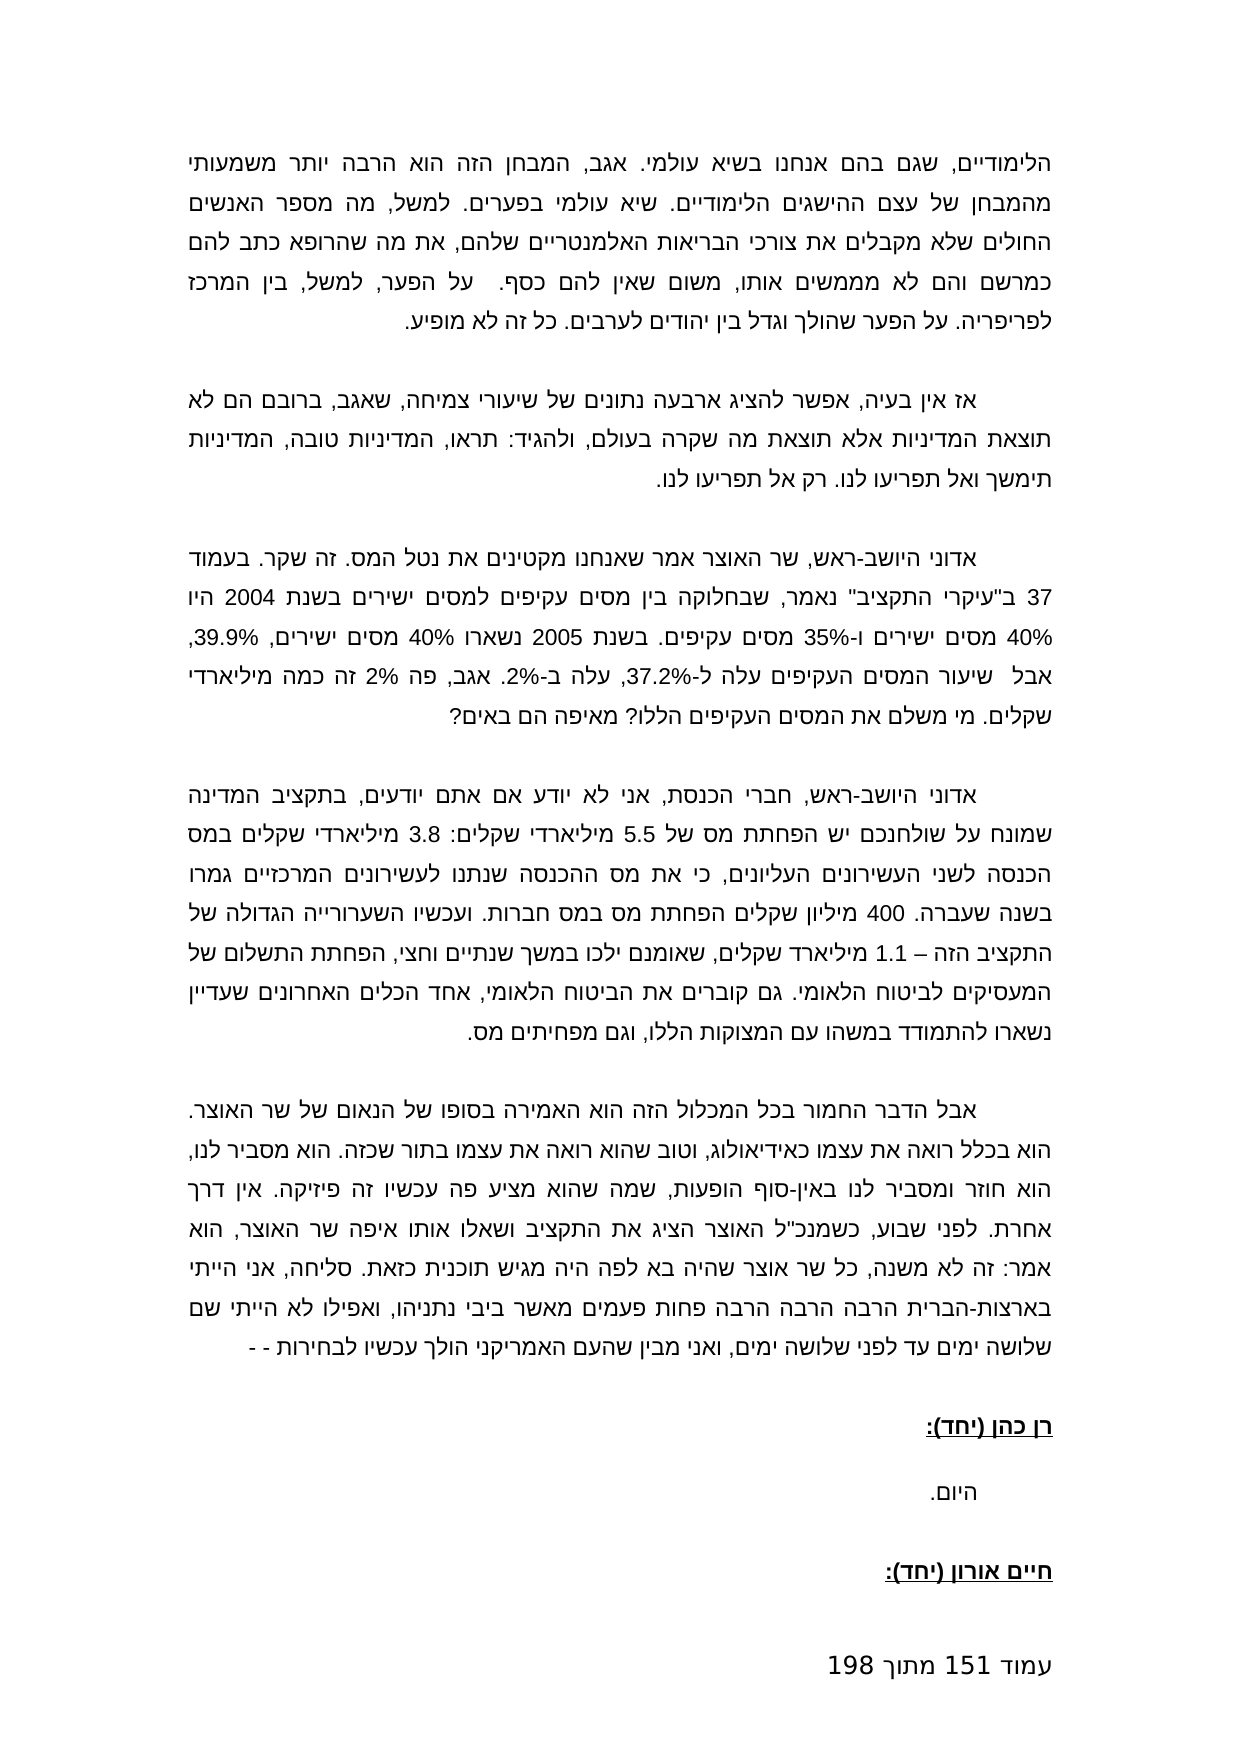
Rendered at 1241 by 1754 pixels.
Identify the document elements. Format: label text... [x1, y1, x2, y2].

text אדוני היושב-ראש, שר האוצר אמר שאנחנו מקטינים את נטל המס. זה שקר. בעמוד 37 ב"עיקרי התקציב" נאמר, שבחלוקה בין מסים עקיפים למסים ישירים בשנת 2004 היו 40% מסים ישירים ו-35% מסים עקיפים. בשנת 2005 נשארו 40% מסים ישירים, 39.9%, אבל שיעור המסים העקיפים עלה ל-37.2%, עלה ב-2%. אגב, פה 2% זה כמה מיליארדי שקלים. מי משלם את המסים העקיפים הללו? מאיפה הם באים? [187, 545, 1053, 729]
text חיים אורון (יחד): [187, 1558, 1053, 1584]
text רן כהן (יחד): [187, 1413, 1053, 1440]
text אז אין בעיה, אפשר להציג ארבעה נתונים של שיעורי צמיחה, שאגב, ברובם הם לא תוצאת המדיניות אלא תוצאת מה שקרה בעולם, ולהגיד: תראו, המדיניות טובה, המדיניות תימשך ואל תפריעו לנו. רק אל תפריעו לנו. [187, 387, 1053, 492]
text היום. [187, 1479, 1053, 1506]
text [187, 150, 1053, 334]
text אבל הדבר החמור בכל המכלול הזה הוא האמירה בסופו של הנאום של שר האוצר. הוא בכלל רואה את עצמו כאידיאולוג, וטוב שהוא רואה את עצמו בתור שכזה. הוא מסביר לנו, הוא חוזר ומסביר לנו באין-סוף הופעות, שמה שהוא מציע פה עכשיו זה פיזיקה. אין דרך אחרת. לפני שבוע, כשמנכ"ל האוצר הציג את התקציב ושאלו אותו איפה שר האוצר, הוא אמר: זה לא משנה, כל שר אוצר שהיה בא לפה היה מגיש תוכנית כזאת. סליחה, אני הייתי בארצות-הברית הרבה הרבה הרבה פחות פעמים מאשר ביבי נתניהו, ואפילו לא הייתי שם שלושה ימים עד לפני שלושה ימים, ואני מבין שהעם האמריקני הולך עכשיו לבחירות - - [187, 1097, 1053, 1361]
text אדוני היושב-ראש, חברי הכנסת, אני לא יודע אם אתם יודעים, בתקציב המדינה שמונח על שולחנכם יש הפחתת מס של 5.5 מיליארדי שקלים: 3.8 מיליארדי שקלים במס הכנסה לשני העשירונים העליונים, כי את מס ההכנסה שנתנו לעשירונים המרכזיים גמרו בשנה שעברה. 400 מיליון שקלים הפחתת מס במס חברות. ועכשיו השערורייה הגדולה של התקציב הזה – 1.1 מיליארד שקלים, שאומנם ילכו במשך שנתיים וחצי, הפחתת התשלום של המעסיקים לביטוח הלאומי. גם קוברים את הביטוח הלאומי, אחד הכלים האחרונים שעדיין נשארו להתמודד במשהו עם המצוקות הללו, וגם מפחיתים מס. [187, 782, 1053, 1045]
